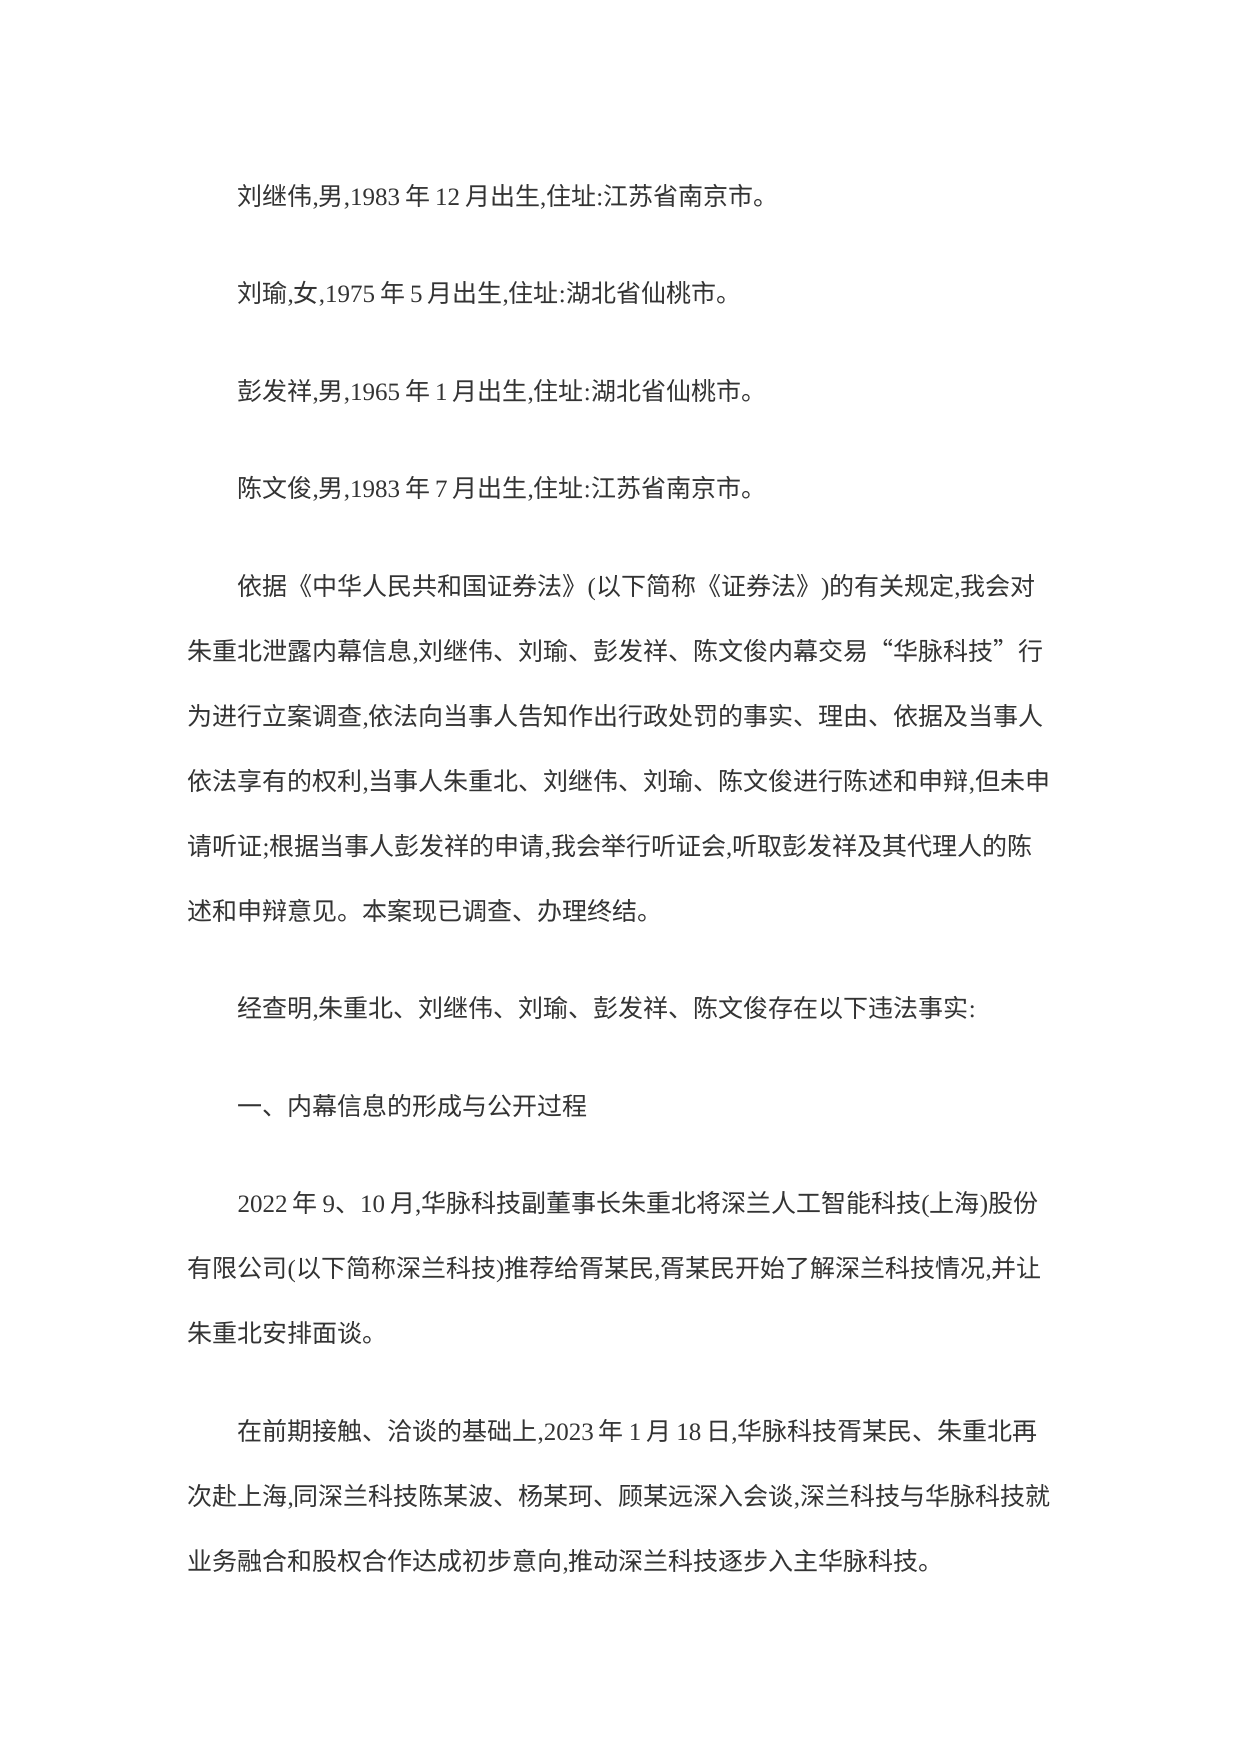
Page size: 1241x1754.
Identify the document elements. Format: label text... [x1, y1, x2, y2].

text 2022年9、10月,华脉科技副董事长朱重北将深兰人工智能科技(上海)股份有限公司(以下简称深兰科技)推荐给胥某民,胥某民开始了解深兰科技情况,并让朱重北安排面谈。 [187, 1169, 1053, 1364]
text 刘继伟,男,1983年12月出生,住址:江苏省南京市。 [187, 162, 1053, 227]
text 依据《中华人民共和国证券法》(以下简称《证券法》)的有关规定,我会对朱重北泄露内幕信息,刘继伟、刘瑜、彭发祥、陈文俊内幕交易“华脉科技”行为进行立案调查,依法向当事人告知作出行政处罚的事实、理由、依据及当事人依法享有的权利,当事人朱重北、刘继伟、刘瑜、陈文俊进行陈述和申辩,但未申请听证;根据当事人彭发祥的申请,我会举行听证会,听取彭发祥及其代理人的陈述和申辩意见。本案现已调查、办理终结。 [187, 552, 1053, 942]
text 刘瑜,女,1975年5月出生,住址:湖北省仙桃市。 [187, 259, 1053, 324]
text 在前期接触、洽谈的基础上,2023年1月18日,华脉科技胥某民、朱重北再次赴上海,同深兰科技陈某波、杨某珂、顾某远深入会谈,深兰科技与华脉科技就业务融合和股权合作达成初步意向,推动深兰科技逐步入主华脉科技。 [187, 1397, 1053, 1592]
text 彭发祥,男,1965年1月出生,住址:湖北省仙桃市。 [187, 357, 1053, 422]
text 经查明,朱重北、刘继伟、刘瑜、彭发祥、陈文俊存在以下违法事实: [187, 974, 1053, 1039]
text 一、内幕信息的形成与公开过程 [187, 1072, 1053, 1137]
text 陈文俊,男,1983年7月出生,住址:江苏省南京市。 [187, 454, 1053, 519]
